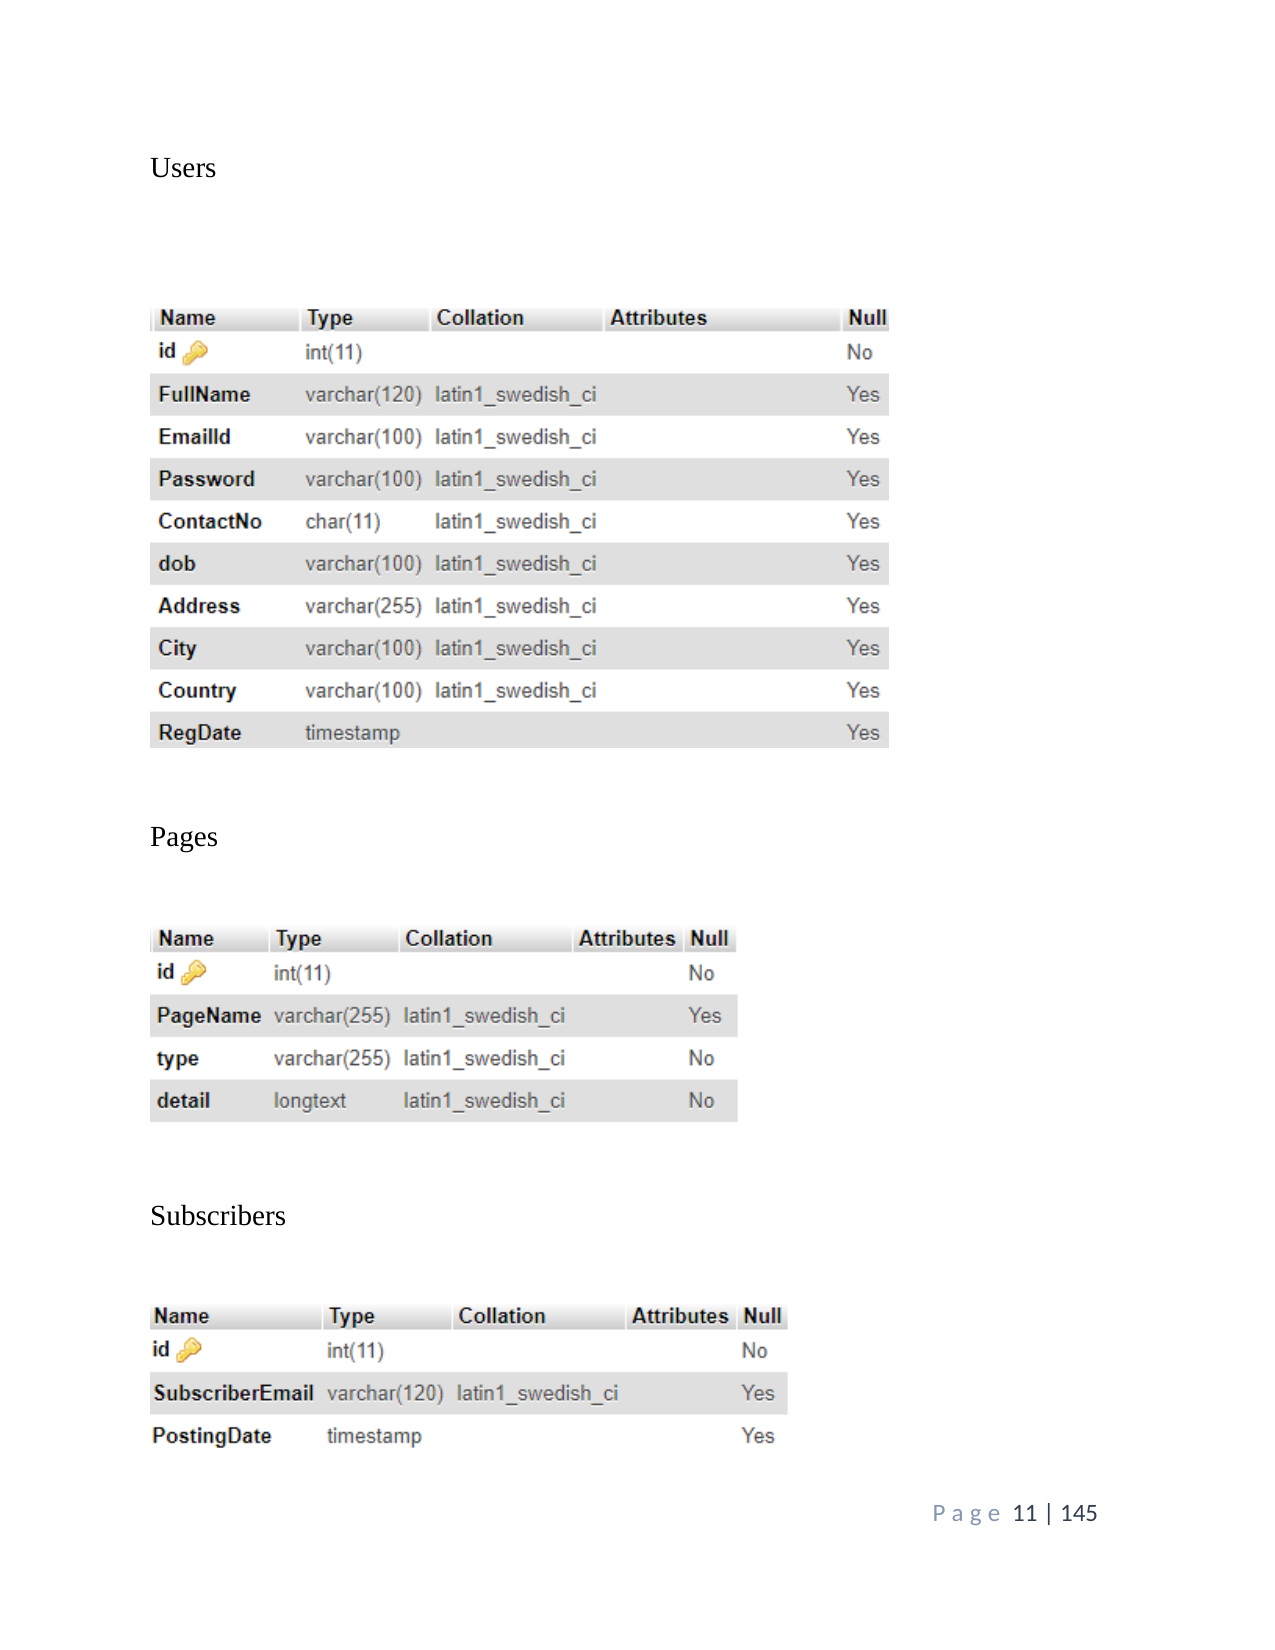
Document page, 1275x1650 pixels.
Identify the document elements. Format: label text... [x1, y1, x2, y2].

picture [150, 1303, 788, 1459]
picture [150, 308, 889, 748]
text Users [150, 150, 1125, 183]
text Pages [150, 819, 1125, 853]
text Subscribers [150, 1198, 1125, 1232]
picture [150, 924, 738, 1127]
